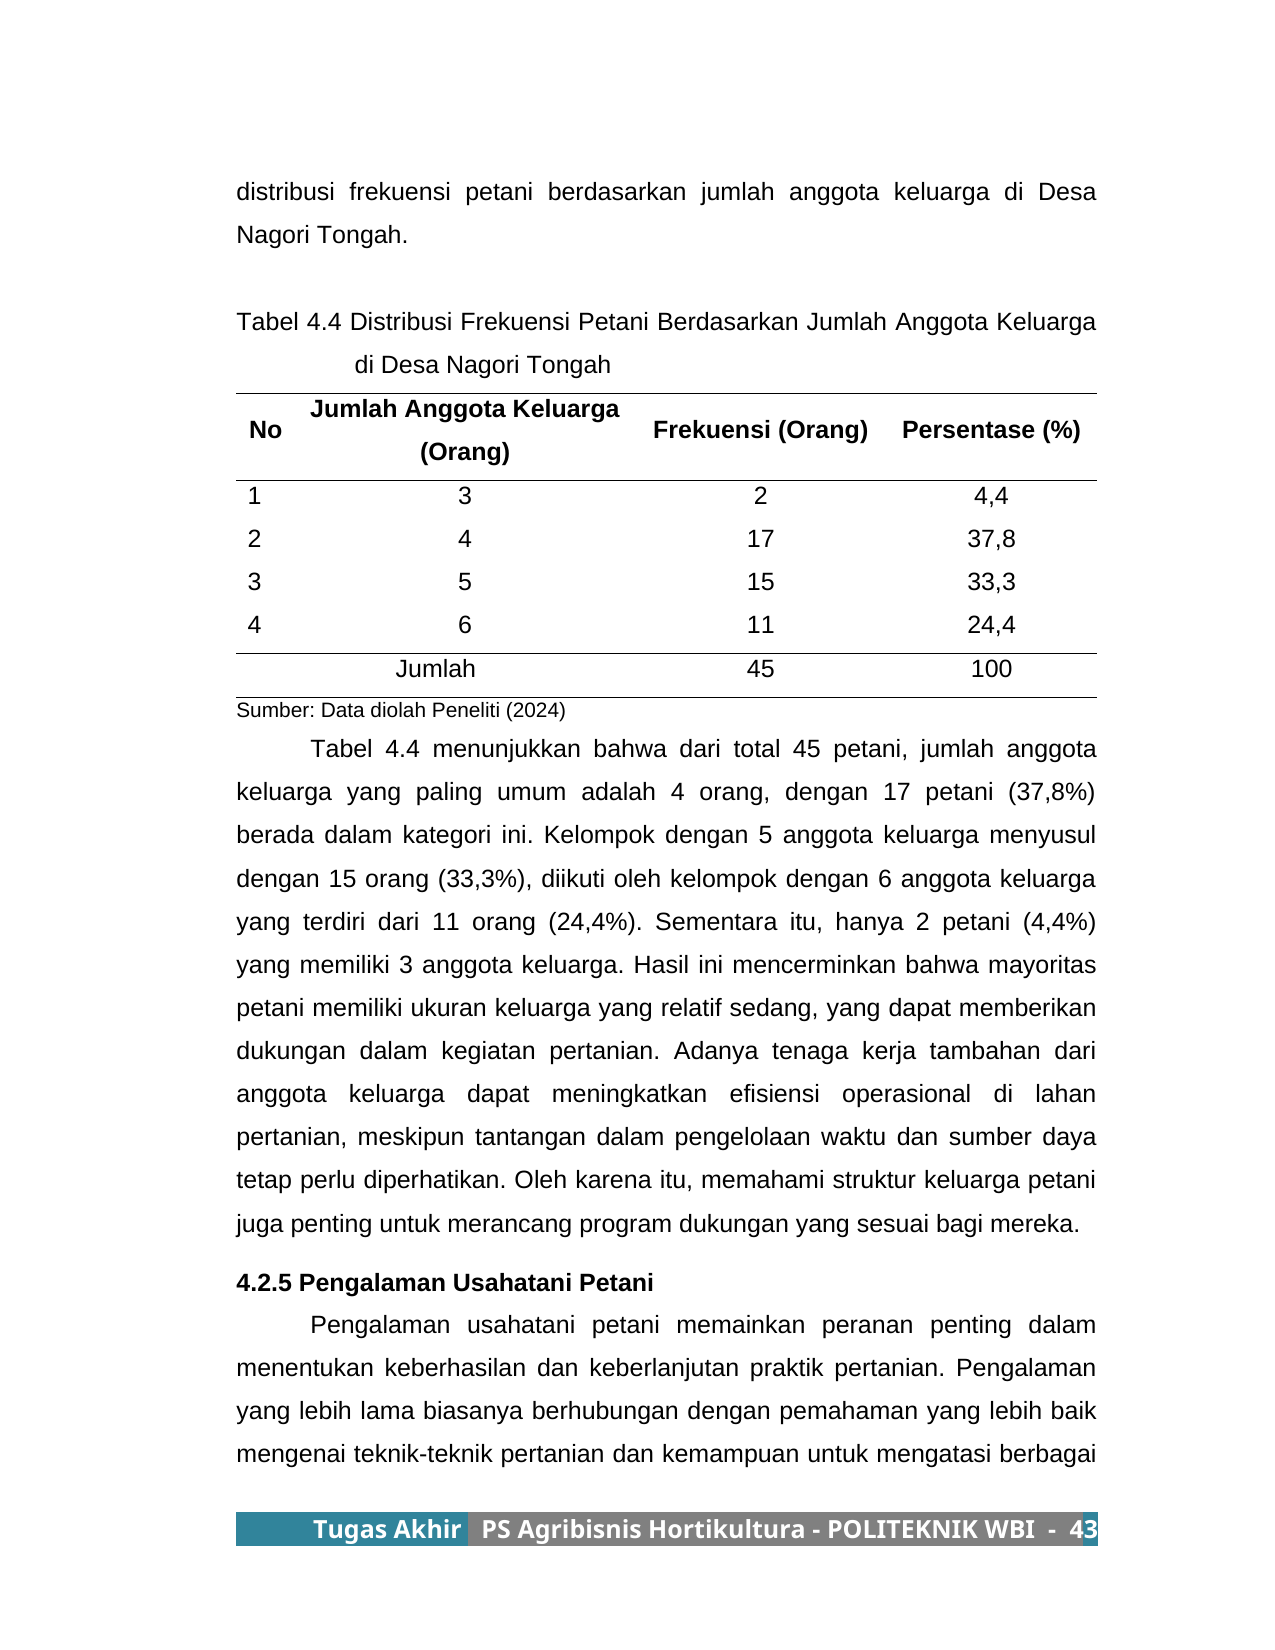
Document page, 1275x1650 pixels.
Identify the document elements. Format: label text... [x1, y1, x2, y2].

table_cell 4,4 [886, 481, 1097, 524]
table_header No [236, 394, 295, 480]
table_cell 3 [236, 567, 295, 610]
table_header Frekuensi (Orang) [635, 394, 886, 480]
table_cell 2 [635, 481, 886, 524]
table_cell 11 [635, 610, 886, 653]
table_cell Jumlah [236, 654, 635, 697]
table_cell 17 [635, 524, 886, 567]
table_cell 5 [295, 567, 635, 610]
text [236, 177, 1098, 249]
text Tabel 4.4 menunjukkan bahwa dari total 45 petani, jumlah anggota keluarga yang paling umum adalah 4 orang, dengan 17 petani (37,8%) berada dalam kategori ini. Kelompok dengan 5 anggota keluarga menyusul dengan 15 orang (33,3%), diikuti oleh kelompok dengan 6 anggota keluarga yang terdiri dari 11 orang (24,4%). Sementara itu, hanya 2 petani (4,4%) yang memiliki 3 anggota keluarga. Hasil ini mencerminkan bahwa mayoritas petani memiliki ukuran keluarga yang relatif sedang, yang dapat memberikan dukungan dalam kegiatan pertanian. Adanya tenaga kerja tambahan dari anggota keluarga dapat meningkatkan efisiensi operasional di lahan pertanian, meskipun tantangan dalam pengelolaan waktu dan sumber daya tetap perlu diperhatikan. Oleh karena itu, memahami struktur keluarga petani juga penting untuk merancang program dukungan yang sesuai bagi mereka. [236, 734, 1098, 1237]
table_header Jumlah Anggota Keluarga (Orang) [295, 394, 635, 480]
table_cell 37,8 [886, 524, 1097, 567]
table_cell 45 [635, 654, 886, 697]
table_cell 4 [295, 524, 635, 567]
table_cell 6 [295, 610, 635, 653]
subtitle 4.2.5 Pengalaman Usahatani Petani [236, 1268, 1098, 1297]
table_cell 33,3 [886, 567, 1097, 610]
table_cell 3 [295, 481, 635, 524]
table_header Persentase (%) [886, 394, 1097, 480]
text Sumber: Data diolah Peneliti (2024) [236, 698, 1098, 722]
table_cell 24,4 [886, 610, 1097, 653]
text Tabel 4.4 Distribusi Frekuensi Petani Berdasarkan Jumlah Anggota Keluarga di Desa Nagori Tongah [236, 307, 1098, 378]
table_cell 4 [236, 610, 295, 653]
table_cell 1 [236, 481, 295, 524]
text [236, 1309, 1098, 1468]
table_cell 15 [635, 567, 886, 610]
table_cell 100 [886, 654, 1097, 697]
table_cell 2 [236, 524, 295, 567]
